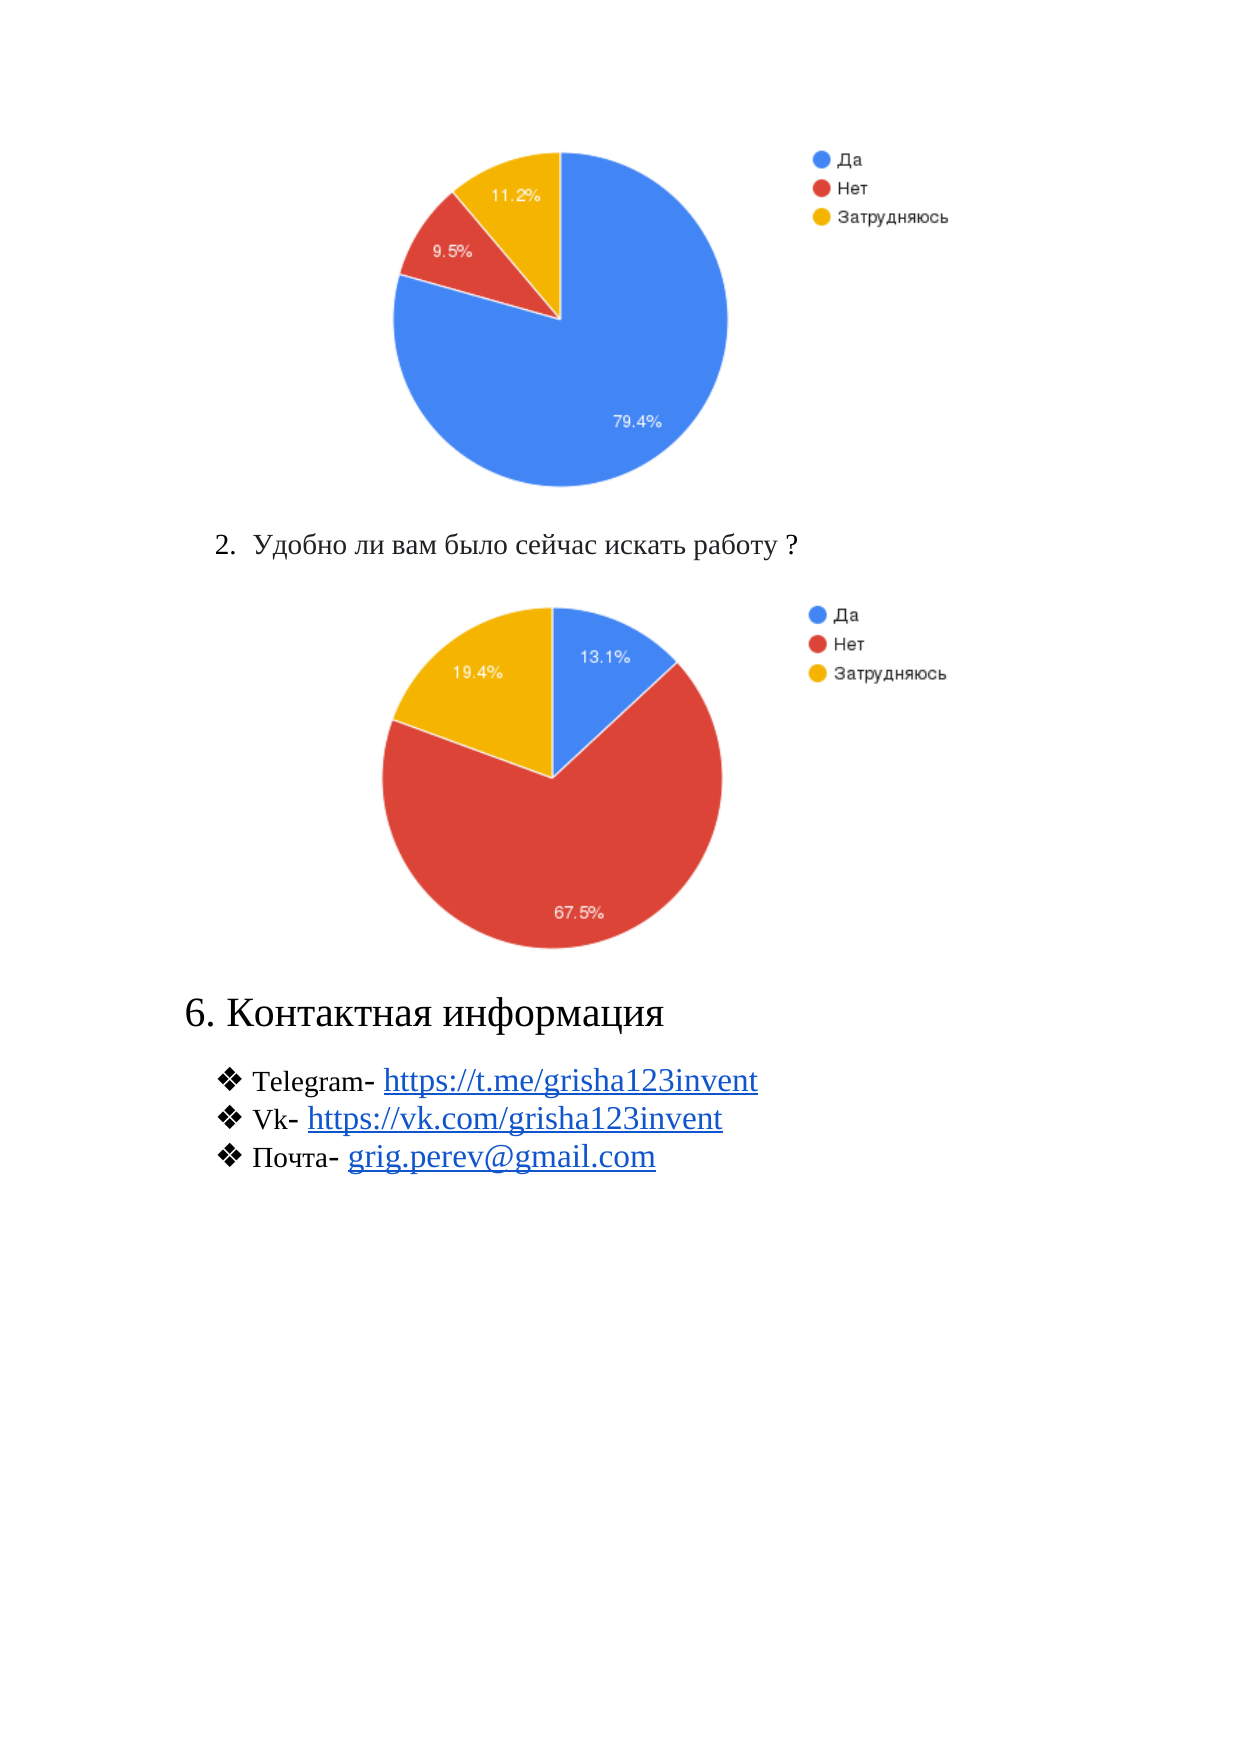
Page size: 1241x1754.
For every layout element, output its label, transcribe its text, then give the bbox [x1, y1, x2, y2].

picture [374, 127, 962, 502]
list Telegram- https://t.me/grisha123invent [214, 1060, 1152, 1098]
picture [367, 585, 969, 962]
list Почта- grig.perev@gmail.com [214, 1137, 1152, 1175]
list Vk- https://vk.com/grisha123invent [214, 1098, 1152, 1137]
text 6. Контактная информация [177, 987, 1152, 1035]
list Удобно ли вам было сейчас искать работу ? [785, 527, 1152, 561]
